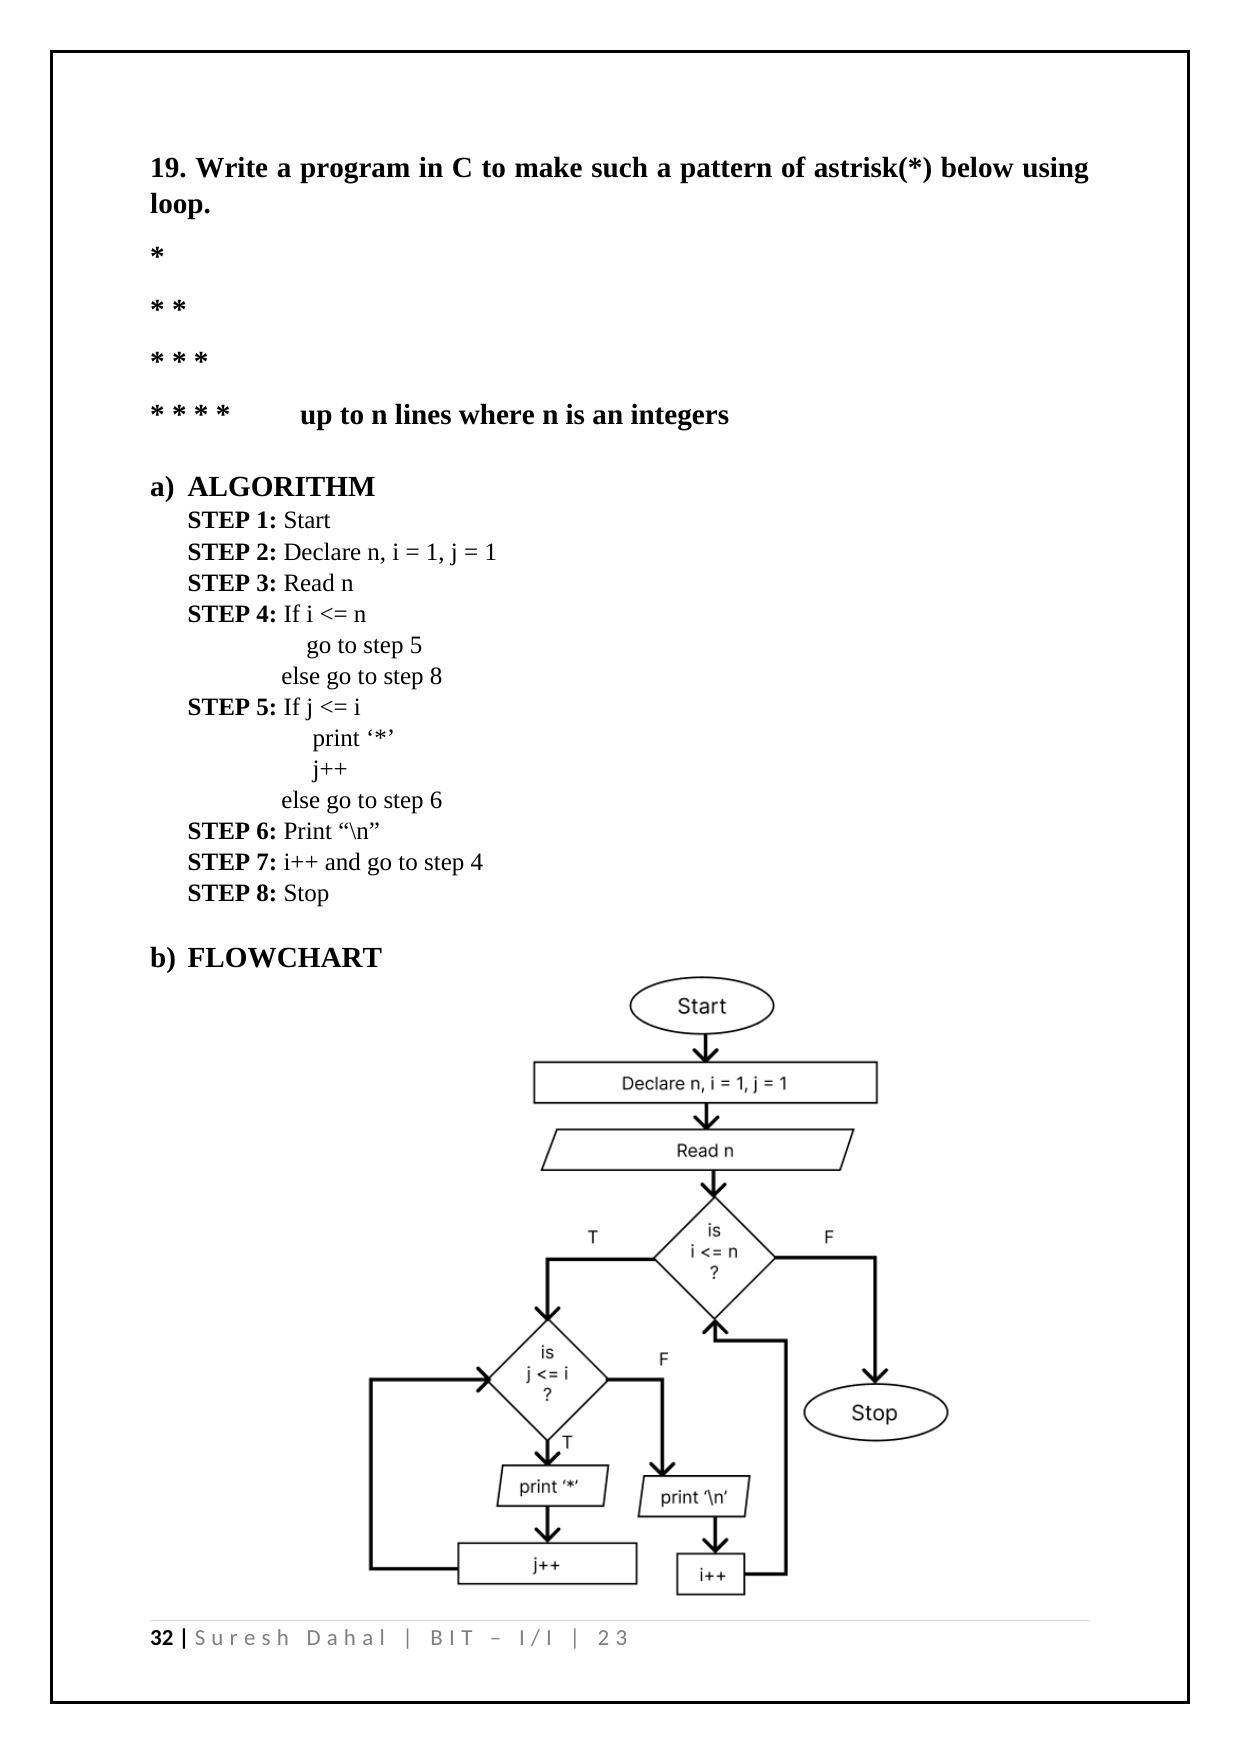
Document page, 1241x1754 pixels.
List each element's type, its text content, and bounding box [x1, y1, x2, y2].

list STEP 8: Stop [187, 878, 1090, 907]
text * [150, 239, 1090, 272]
text * * * [150, 344, 1090, 378]
text * * * * up to n lines where n is an integers [150, 397, 1090, 431]
list STEP 7: i++ and go to step 4 [187, 847, 1090, 876]
text * * [150, 292, 1090, 325]
list else go to step 6 [187, 785, 1090, 814]
text 19. Write a program in C to make such a pattern of astrisk(*) below using loop. [150, 150, 1090, 220]
list STEP 2: Declare n, i = 1, j = 1 [187, 537, 1090, 565]
list STEP 5: If j <= i [187, 692, 1090, 721]
list else go to step 8 [187, 661, 1090, 689]
list STEP 6: Print “\n” [187, 816, 1090, 845]
list FLOWCHART [150, 940, 1090, 974]
picture [321, 976, 957, 1599]
list ALGORITHM [150, 469, 1090, 503]
list j++ [187, 754, 1090, 783]
list STEP 1: Start [187, 506, 1090, 534]
list go to step 5 [187, 630, 1090, 658]
list STEP 4: If i <= n [187, 599, 1090, 627]
list print ‘*’ [187, 723, 1090, 752]
list STEP 3: Read n [187, 568, 1090, 596]
